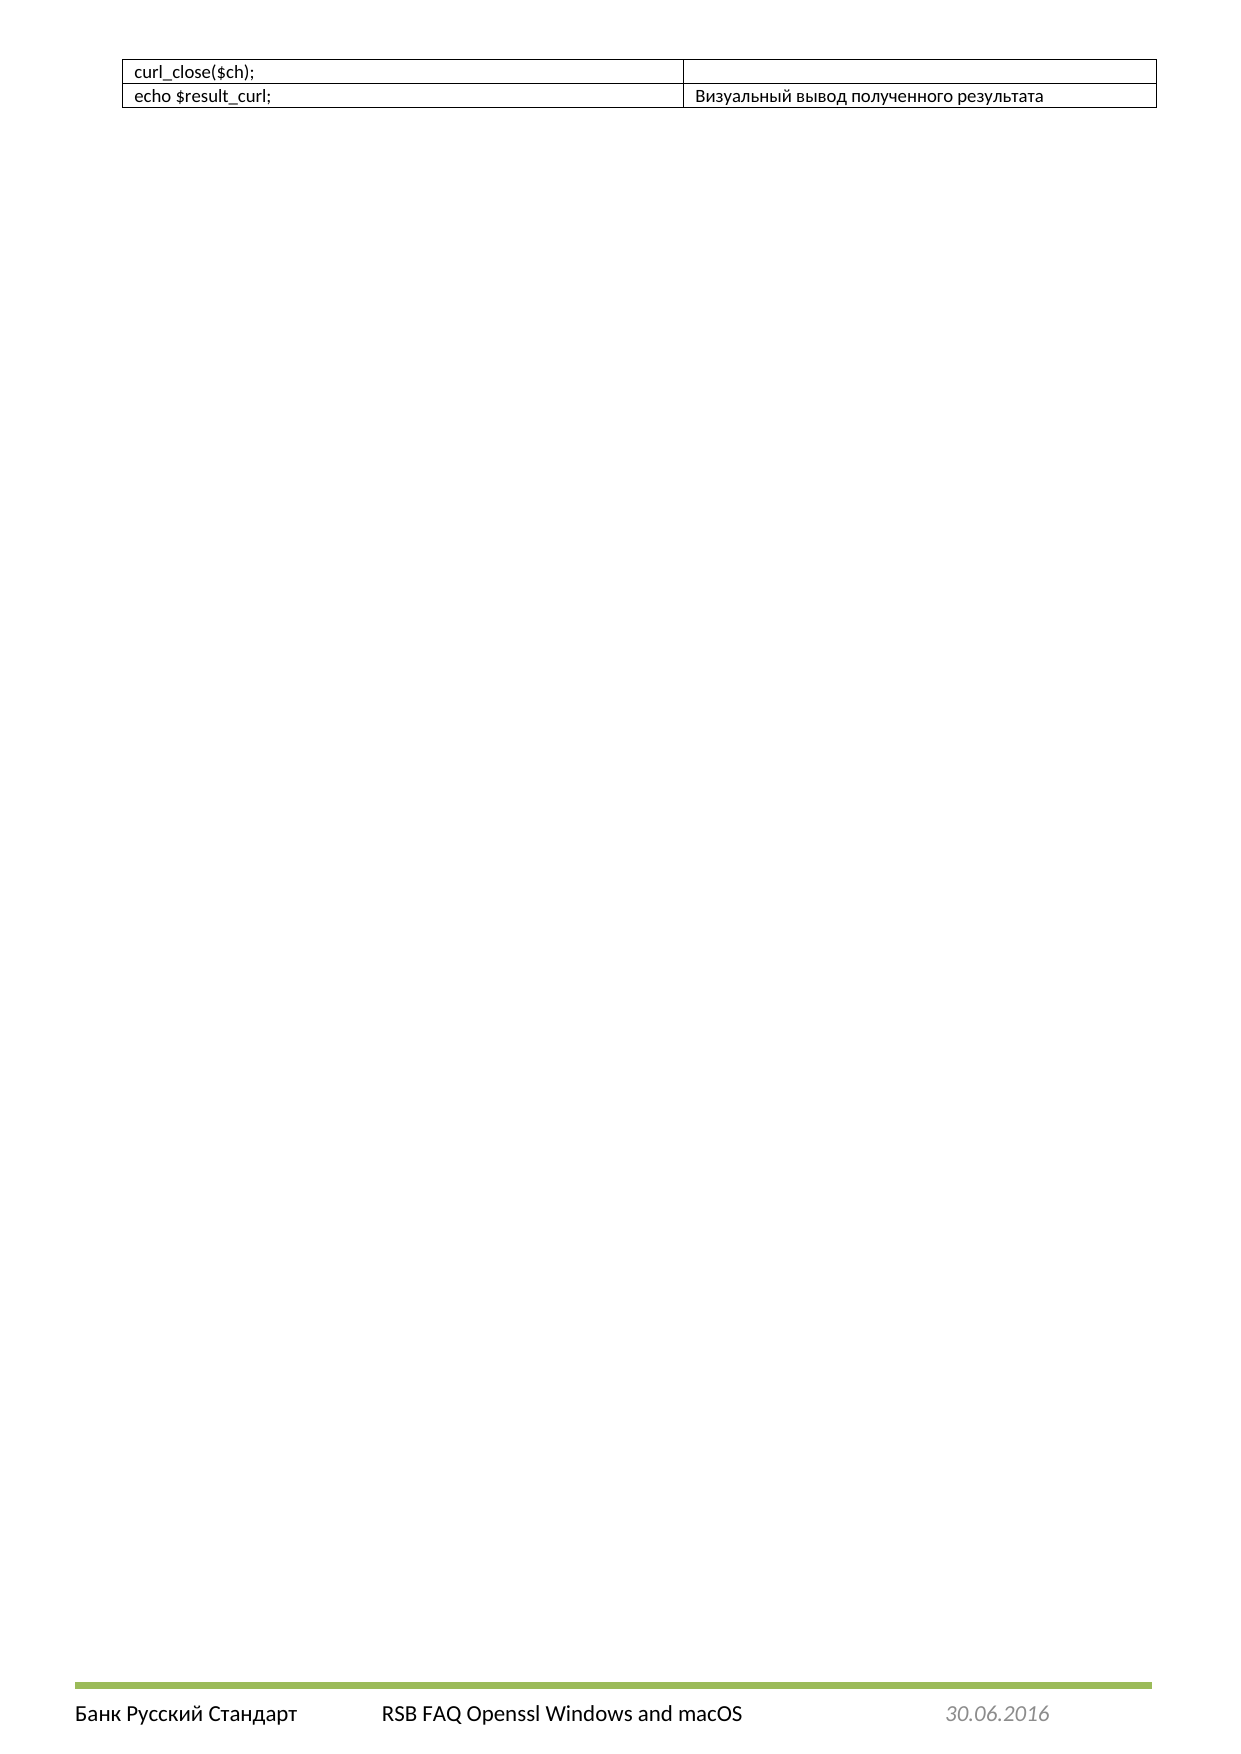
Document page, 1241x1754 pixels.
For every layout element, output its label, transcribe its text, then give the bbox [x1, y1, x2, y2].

table_cell Визуальный вывод полученного результата [684, 84, 1156, 107]
table_cell [684, 60, 1156, 83]
table_cell curl_close($ch); [123, 60, 683, 83]
table_cell echo $result_curl; [123, 84, 683, 107]
